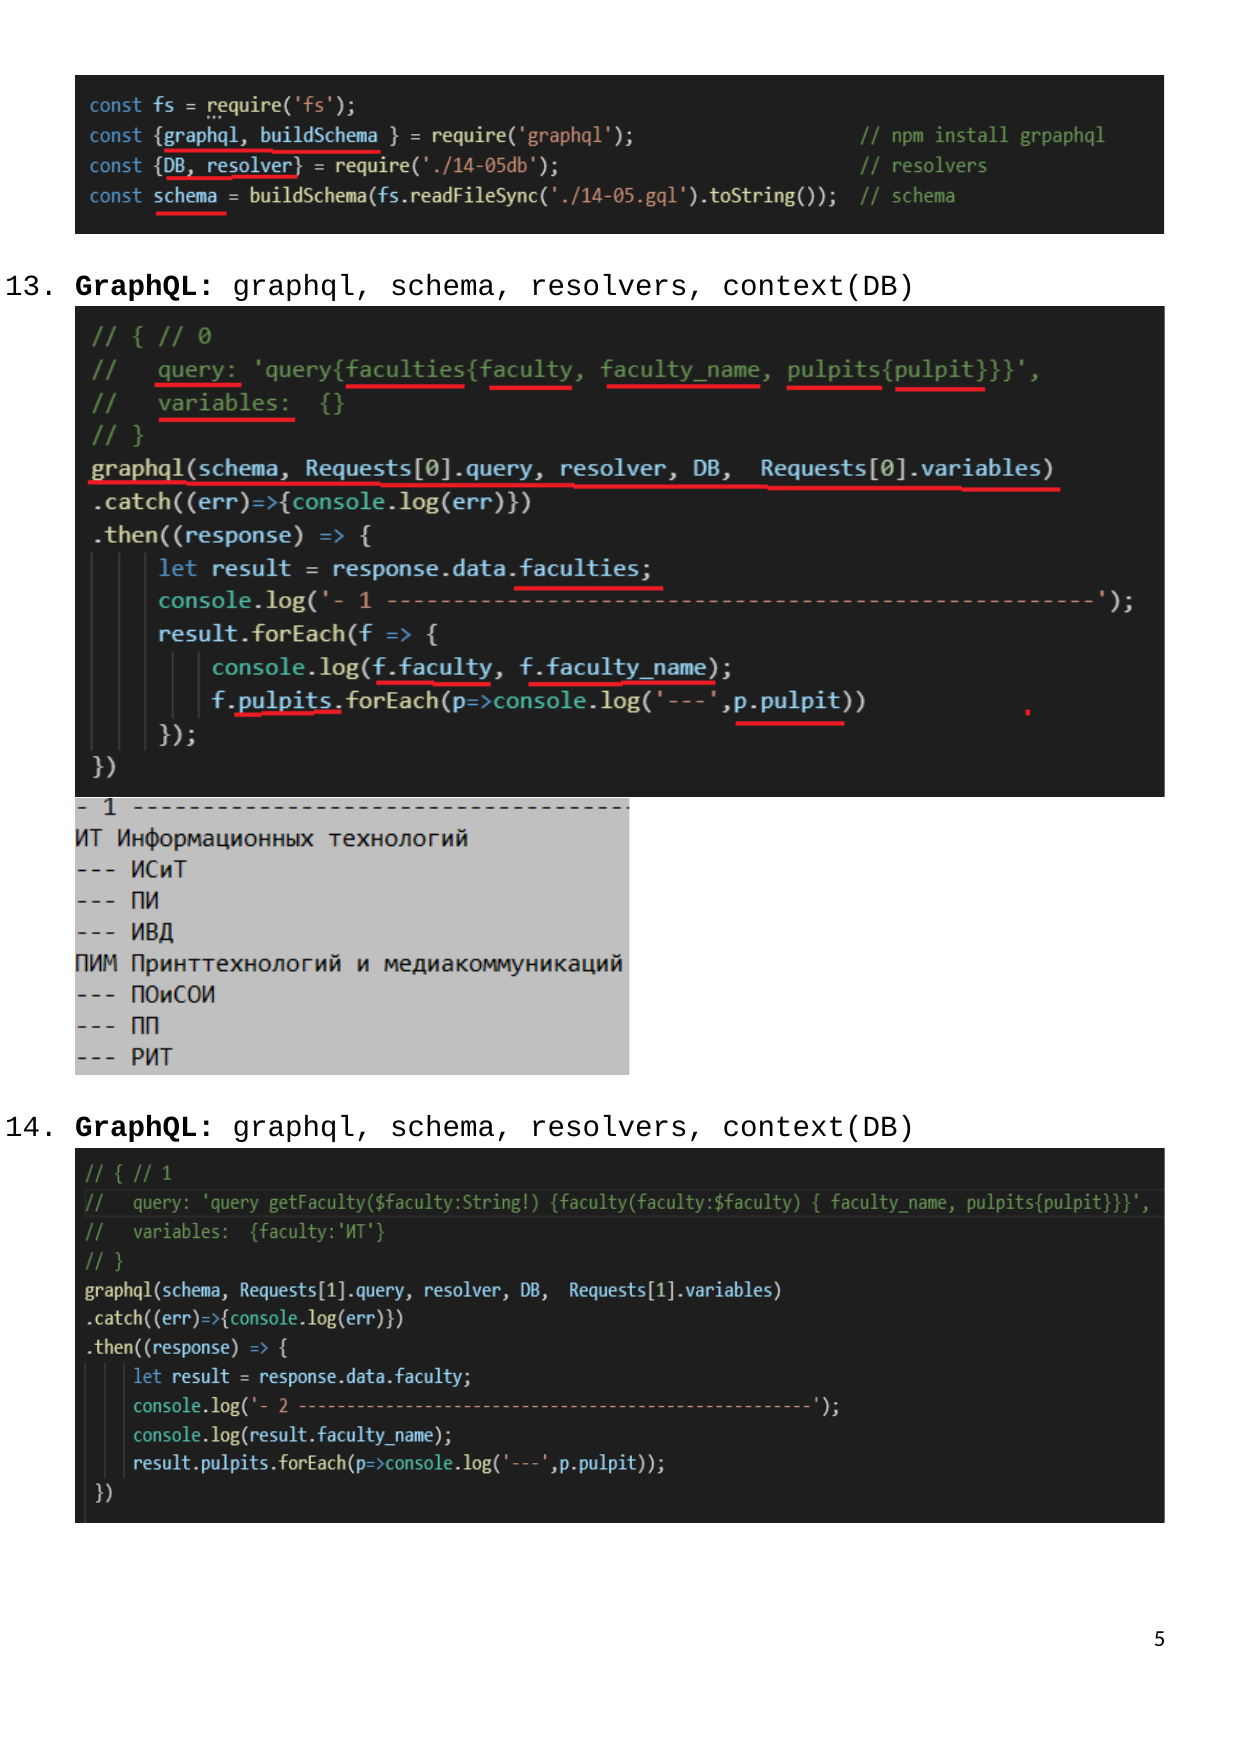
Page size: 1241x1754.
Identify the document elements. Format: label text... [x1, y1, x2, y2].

picture [75, 1148, 1165, 1523]
picture [75, 306, 1165, 797]
list GraphQL: graphql, schema, resolvers, context(DB) [75, 271, 1165, 304]
picture [75, 75, 1165, 234]
picture [75, 798, 630, 1075]
list GraphQL: graphql, schema, resolvers, context(DB) [75, 1112, 1165, 1146]
